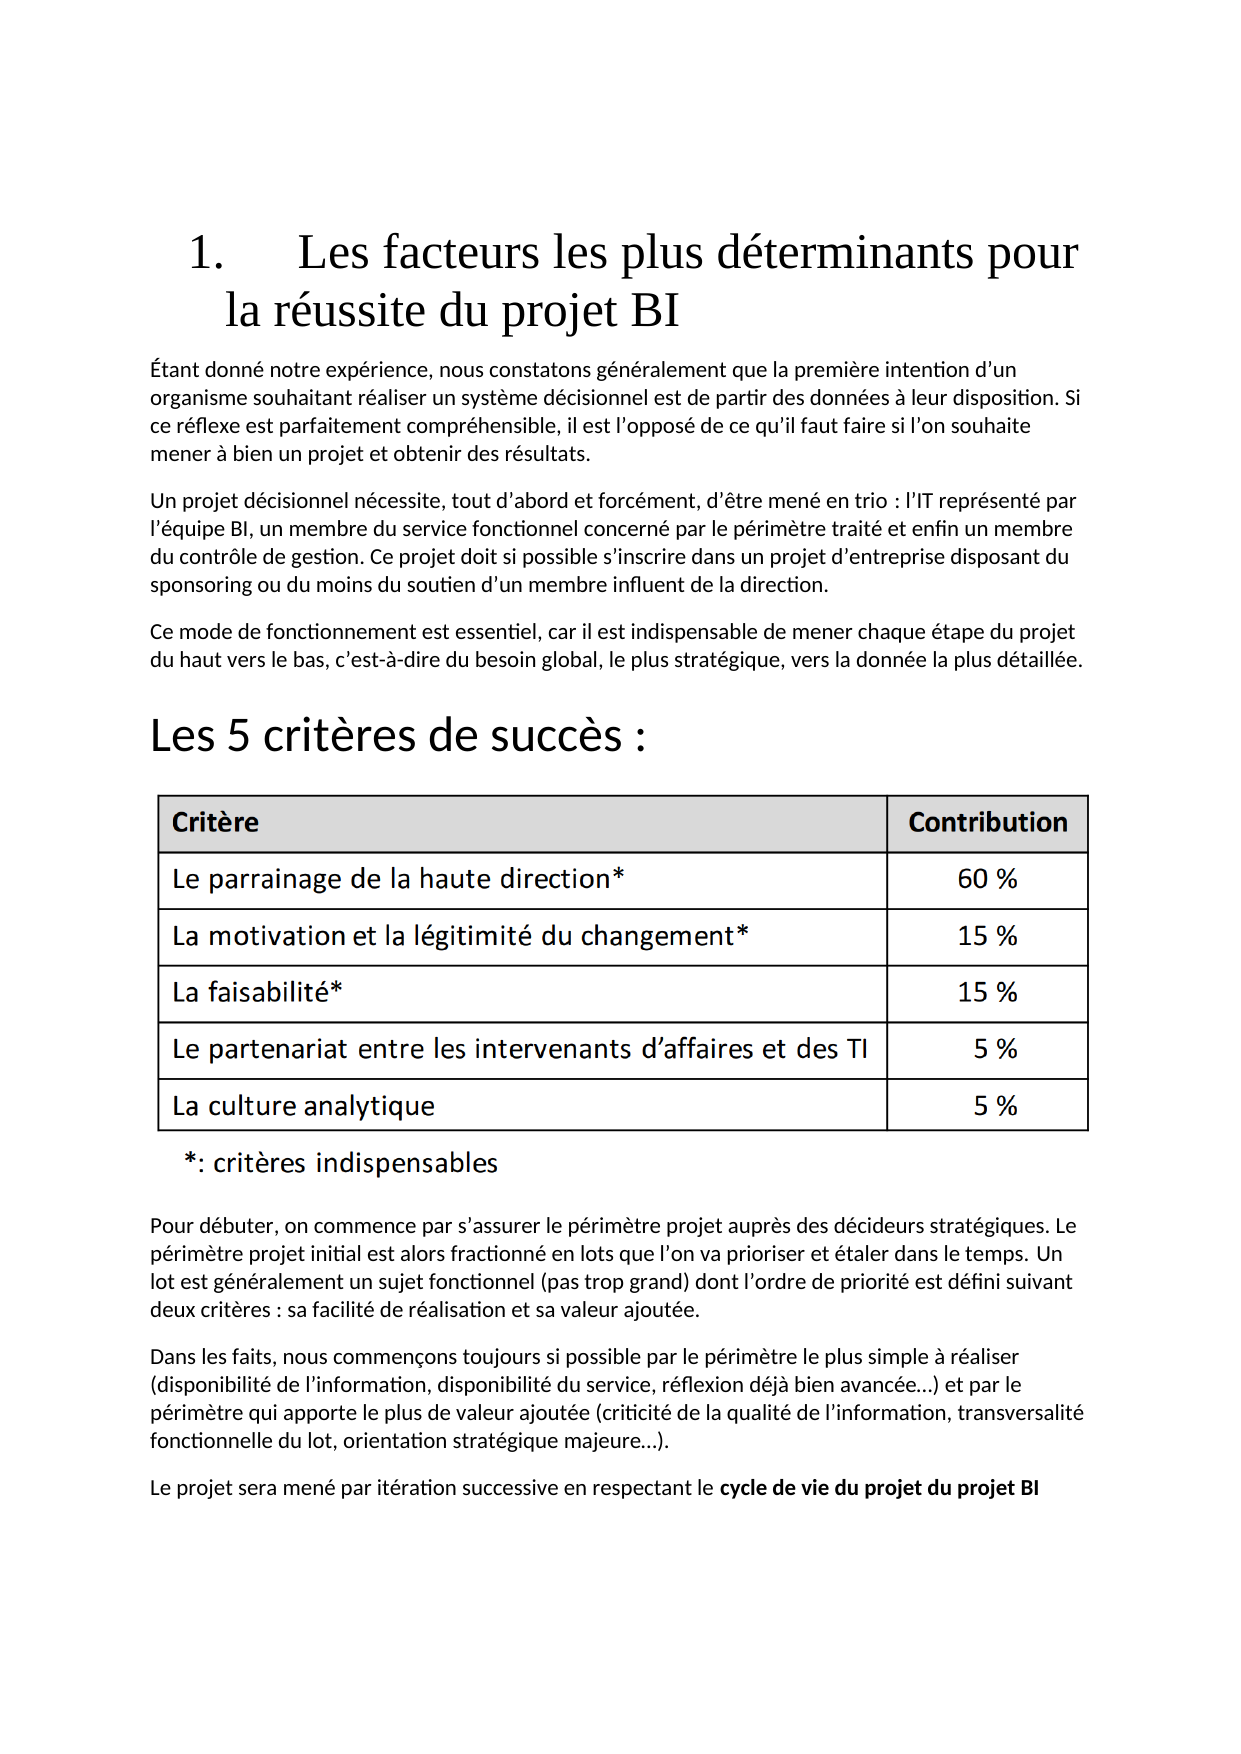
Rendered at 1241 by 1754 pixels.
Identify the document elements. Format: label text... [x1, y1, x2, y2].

text Les 5 critères de succès : [150, 702, 1090, 763]
text Un projet décisionnel nécessite, tout d’abord et forcément, d’être mené en trio : l’IT représenté par l’équipe BI, un membre du service fonctionnel concerné par le périmètre traité et enfin un membre du contrôle de gestion. Ce projet doit si possible s’inscrire dans un projet d’entreprise disposant du sponsoring ou du moins du soutien d’un membre influent de la direction. [150, 486, 1090, 598]
text Pour débuter, on commence par s’assurer le périmètre projet auprès des décideurs stratégiques. Le périmètre projet initial est alors fractionné en lots que l’on va prioriser et étaler dans le temps. Un lot est généralement un sujet fonctionnel (pas trop grand) dont l’ordre de priorité est défini suivant deux critères : sa facilité de réalisation et sa valeur ajoutée. [150, 1211, 1090, 1323]
text Le projet sera mené par itération successive en respectant le cycle de vie du projet du projet BI [150, 1473, 1090, 1501]
list Les facteurs les plus déterminants pour la réussite du projet BI [187, 222, 1090, 337]
picture [150, 792, 1091, 1182]
text Étant donné notre expérience, nous constatons généralement que la première intention d’un organisme souhaitant réaliser un système décisionnel est de partir des données à leur disposition. Si ce réflexe est parfaitement compréhensible, il est l’opposé de ce qu’il faut faire si l’on souhaite mener à bien un projet et obtenir des résultats. [150, 356, 1090, 468]
text Dans les faits, nous commençons toujours si possible par le périmètre le plus simple à réaliser (disponibilité de l’information, disponibilité du service, réflexion déjà bien avancée…) et par le périmètre qui apporte le plus de valeur ajoutée (criticité de la qualité de l’information, transversalité fonctionnelle du lot, orientation stratégique majeure…). [150, 1342, 1090, 1454]
text Ce mode de fonctionnement est essentiel, car il est indispensable de mener chaque étape du projet du haut vers le bas, c’est-à-dire du besoin global, le plus stratégique, vers la donnée la plus détaillée. [150, 617, 1090, 673]
